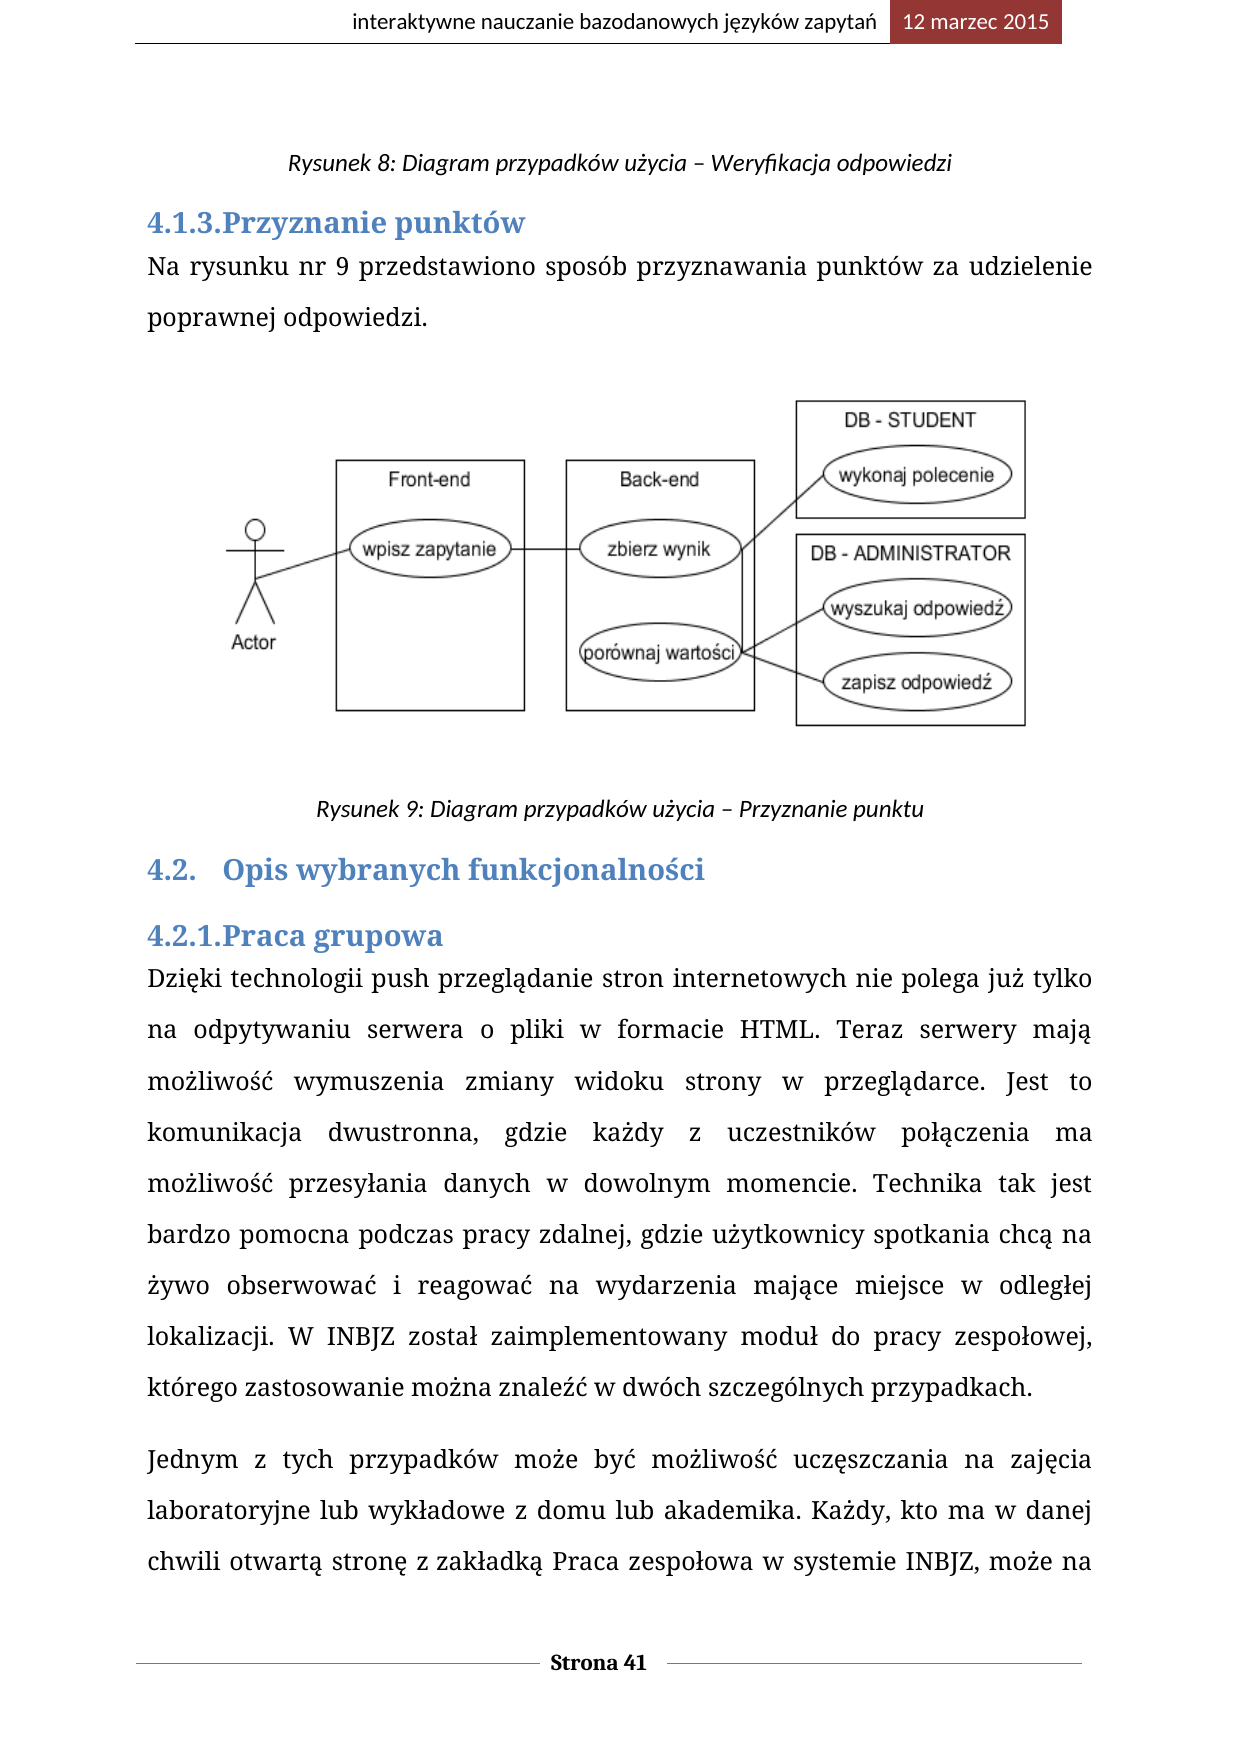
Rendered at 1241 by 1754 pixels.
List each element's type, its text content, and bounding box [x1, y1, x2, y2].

text Rysunek 9: Diagram przypadków użycia – Przyznanie punktu [147, 793, 1093, 824]
subtitle Praca grupowa [147, 916, 1093, 955]
subtitle Opis wybranych funkcjonalności [147, 849, 1093, 889]
text Dzięki technologii push przeglądanie stron internetowych nie polega już tylko na odpytywaniu serwera o pliki w formacie HTML. Teraz serwery mają możliwość wymuszenia zmiany widoku strony w przeglądarce. Jest to komunikacja dwustronna, gdzie każdy z uczestników połączenia ma możliwość przesyłania danych w dowolnym momencie. Technika tak jest bardzo pomocna podczas pracy zdalnej, gdzie użytkownicy spotkania chcą na żywo obserwować i reagować na wydarzenia mające miejsce w odległej lokalizacji. W INBJZ został zaimplementowany moduł do pracy zespołowej, którego zastosowanie można znaleźć w dwóch szczególnych przypadkach. [147, 961, 1093, 1403]
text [147, 1441, 1093, 1577]
subtitle Przyznanie punktów [147, 203, 1093, 242]
picture [187, 371, 1053, 756]
text Rysunek 8: Diagram przypadków użycia – Weryfikacja odpowiedzi [147, 147, 1093, 177]
text Na rysunku nr 9 przedstawiono sposób przyznawania punktów za udzielenie poprawnej odpowiedzi. [147, 248, 1093, 333]
